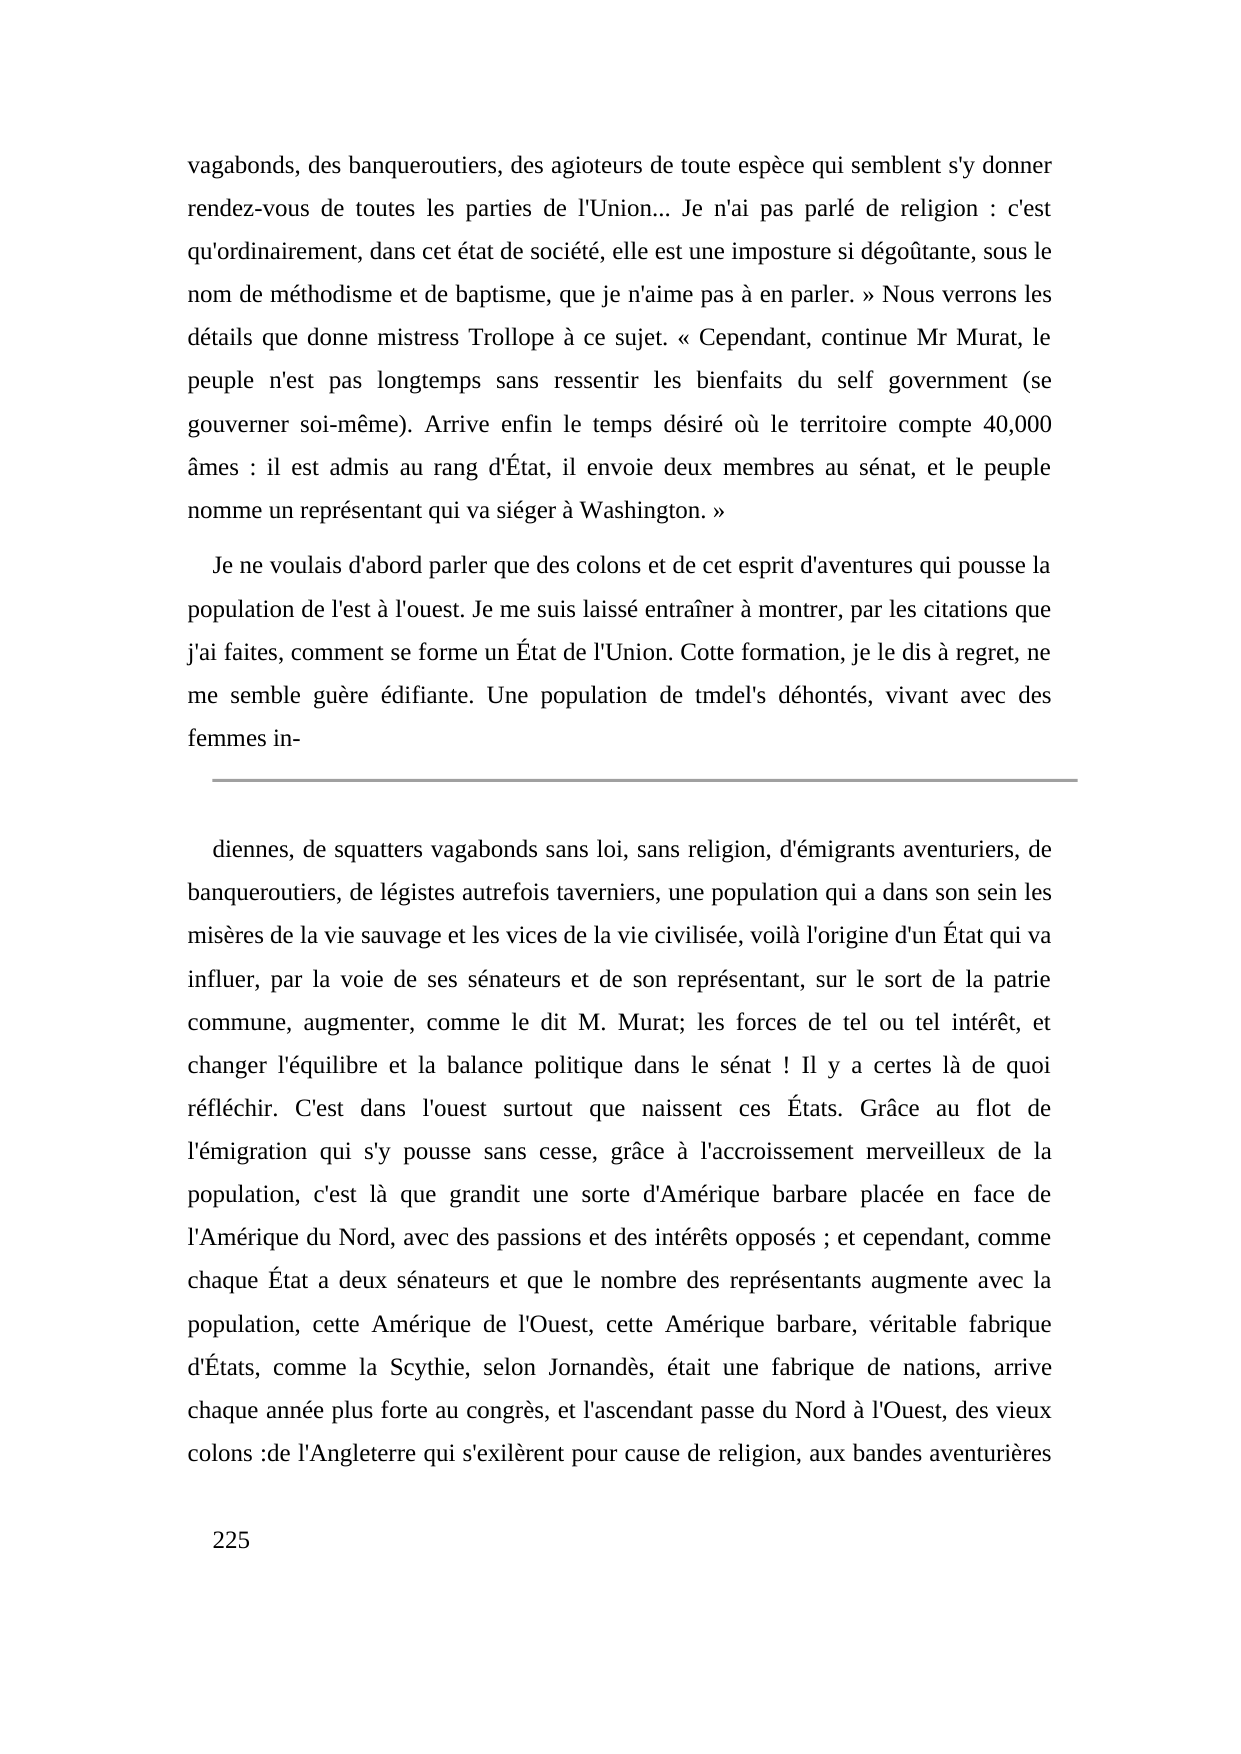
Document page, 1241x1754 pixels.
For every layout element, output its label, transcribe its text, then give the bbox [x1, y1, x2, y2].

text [187, 150, 1053, 524]
text Je ne voulais d'abord parler que des colons et de cet esprit d'aventures qui pousse la population de l'est à l'ouest. Je me suis laissé entraîner à montrer, par les citations que j'ai faites, comment se forme un État de l'Union. Cotte formation, je le dis à regret, ne me semble guère édifiante. Une population de tmdel's déhontés, vivant avec des femmes in- [187, 551, 1053, 752]
